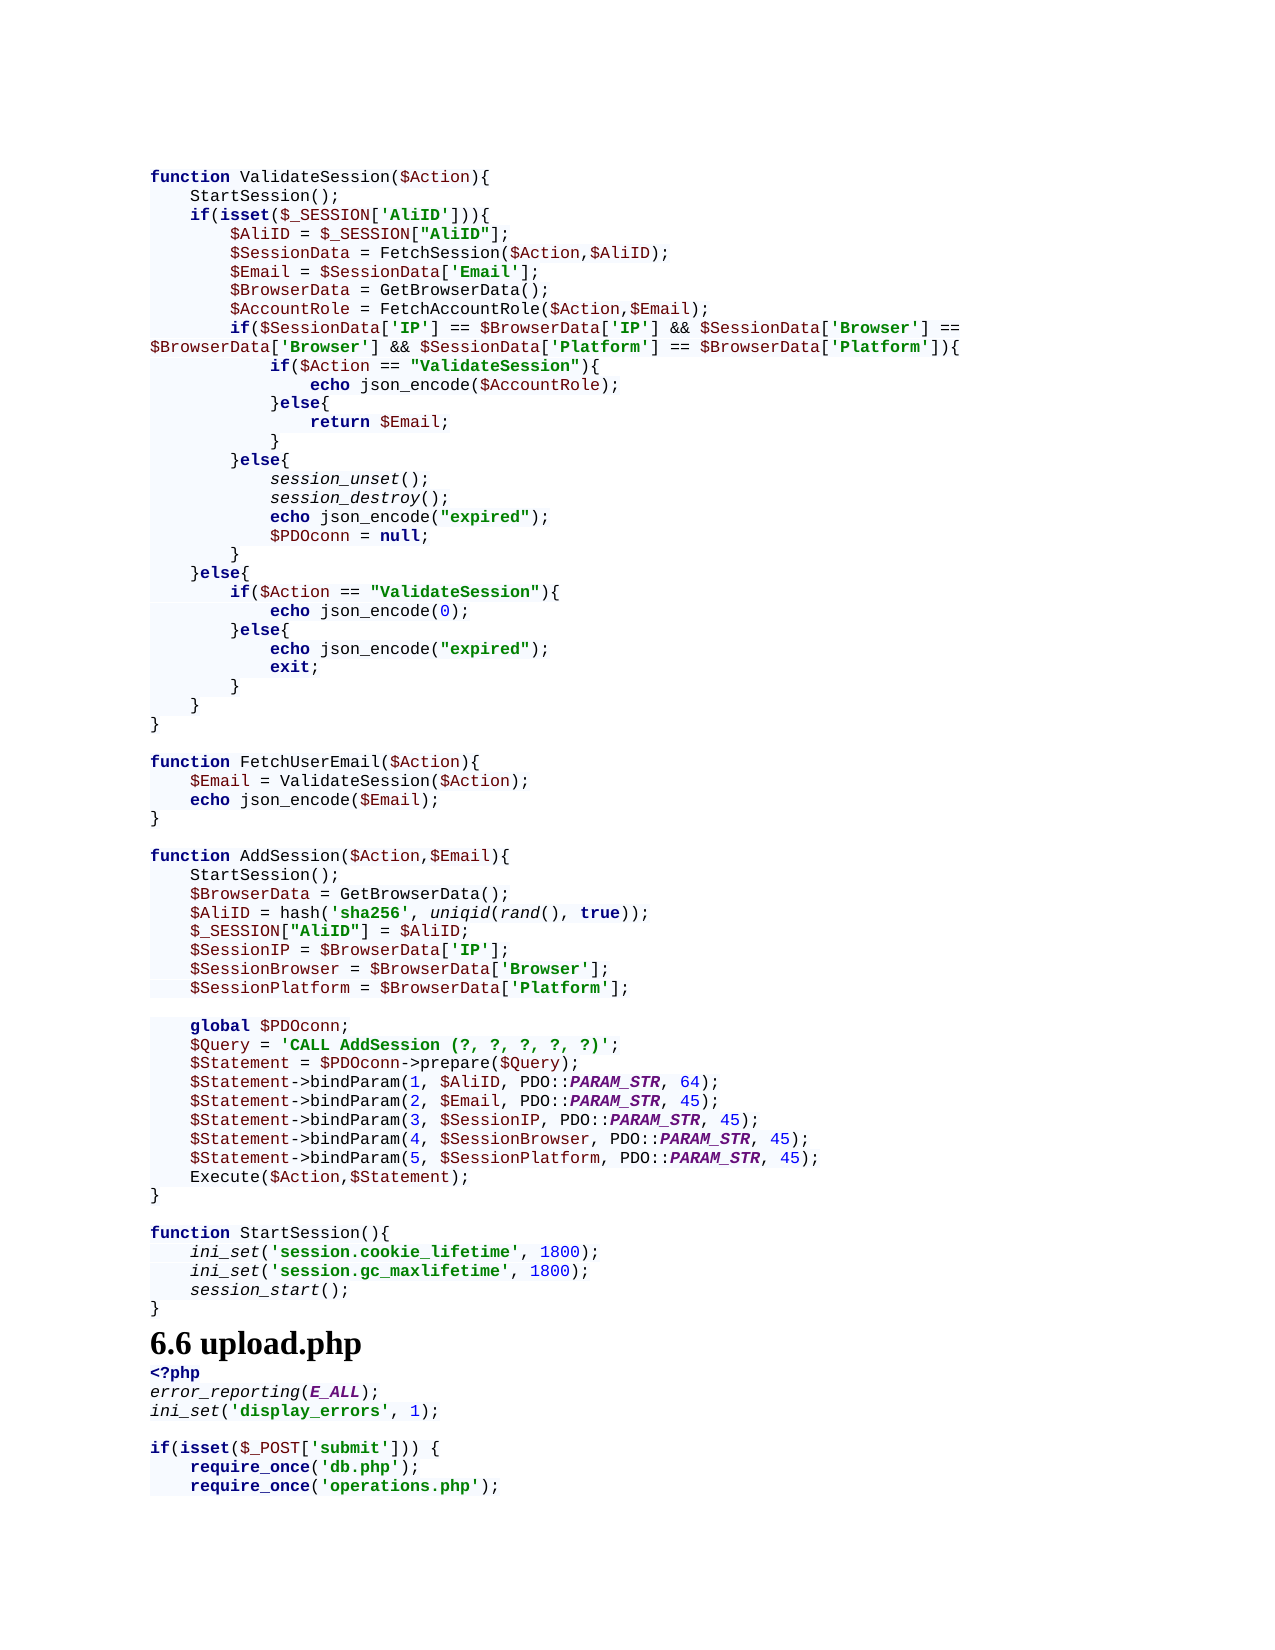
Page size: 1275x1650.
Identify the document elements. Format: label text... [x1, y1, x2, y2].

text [150, 150, 1125, 1319]
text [150, 1364, 1125, 1496]
subtitle 6.6 upload.php [150, 1323, 1125, 1361]
